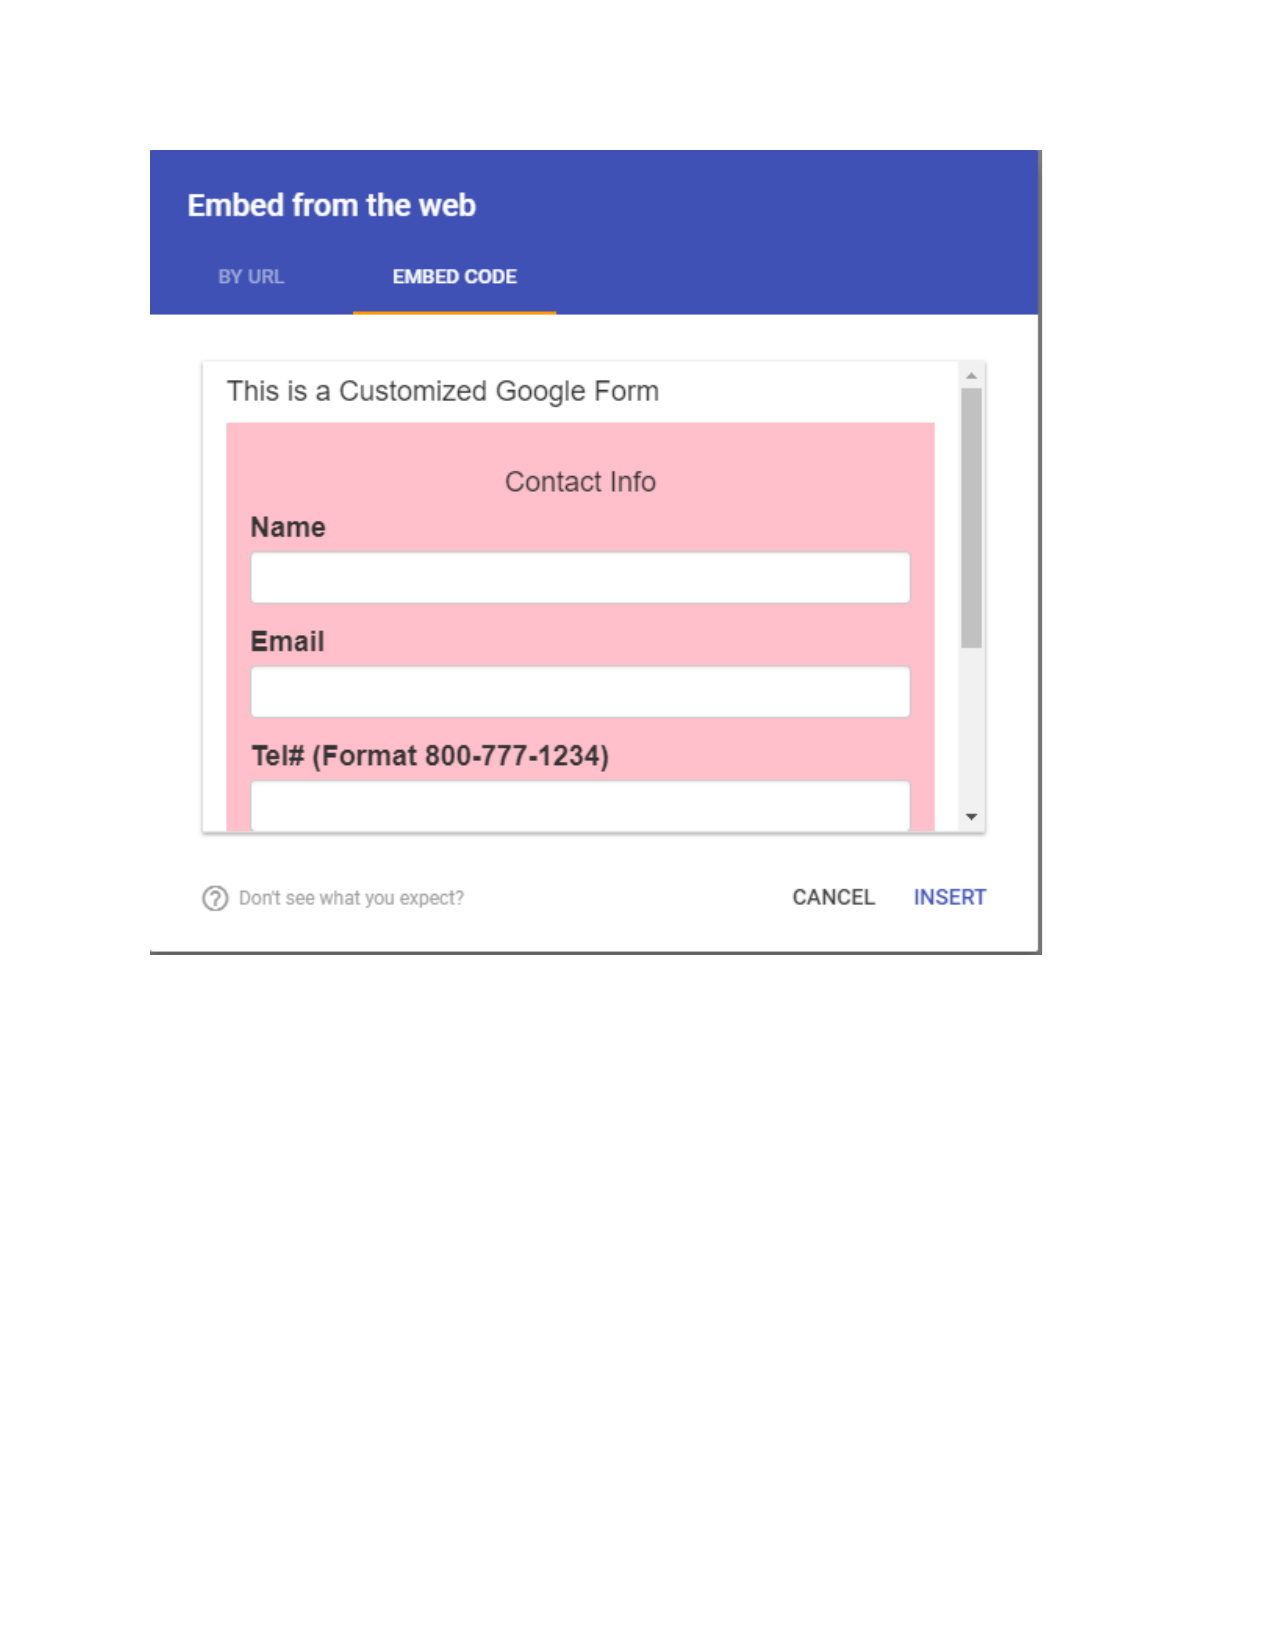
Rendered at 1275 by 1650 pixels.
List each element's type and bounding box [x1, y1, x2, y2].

picture [150, 150, 1043, 955]
